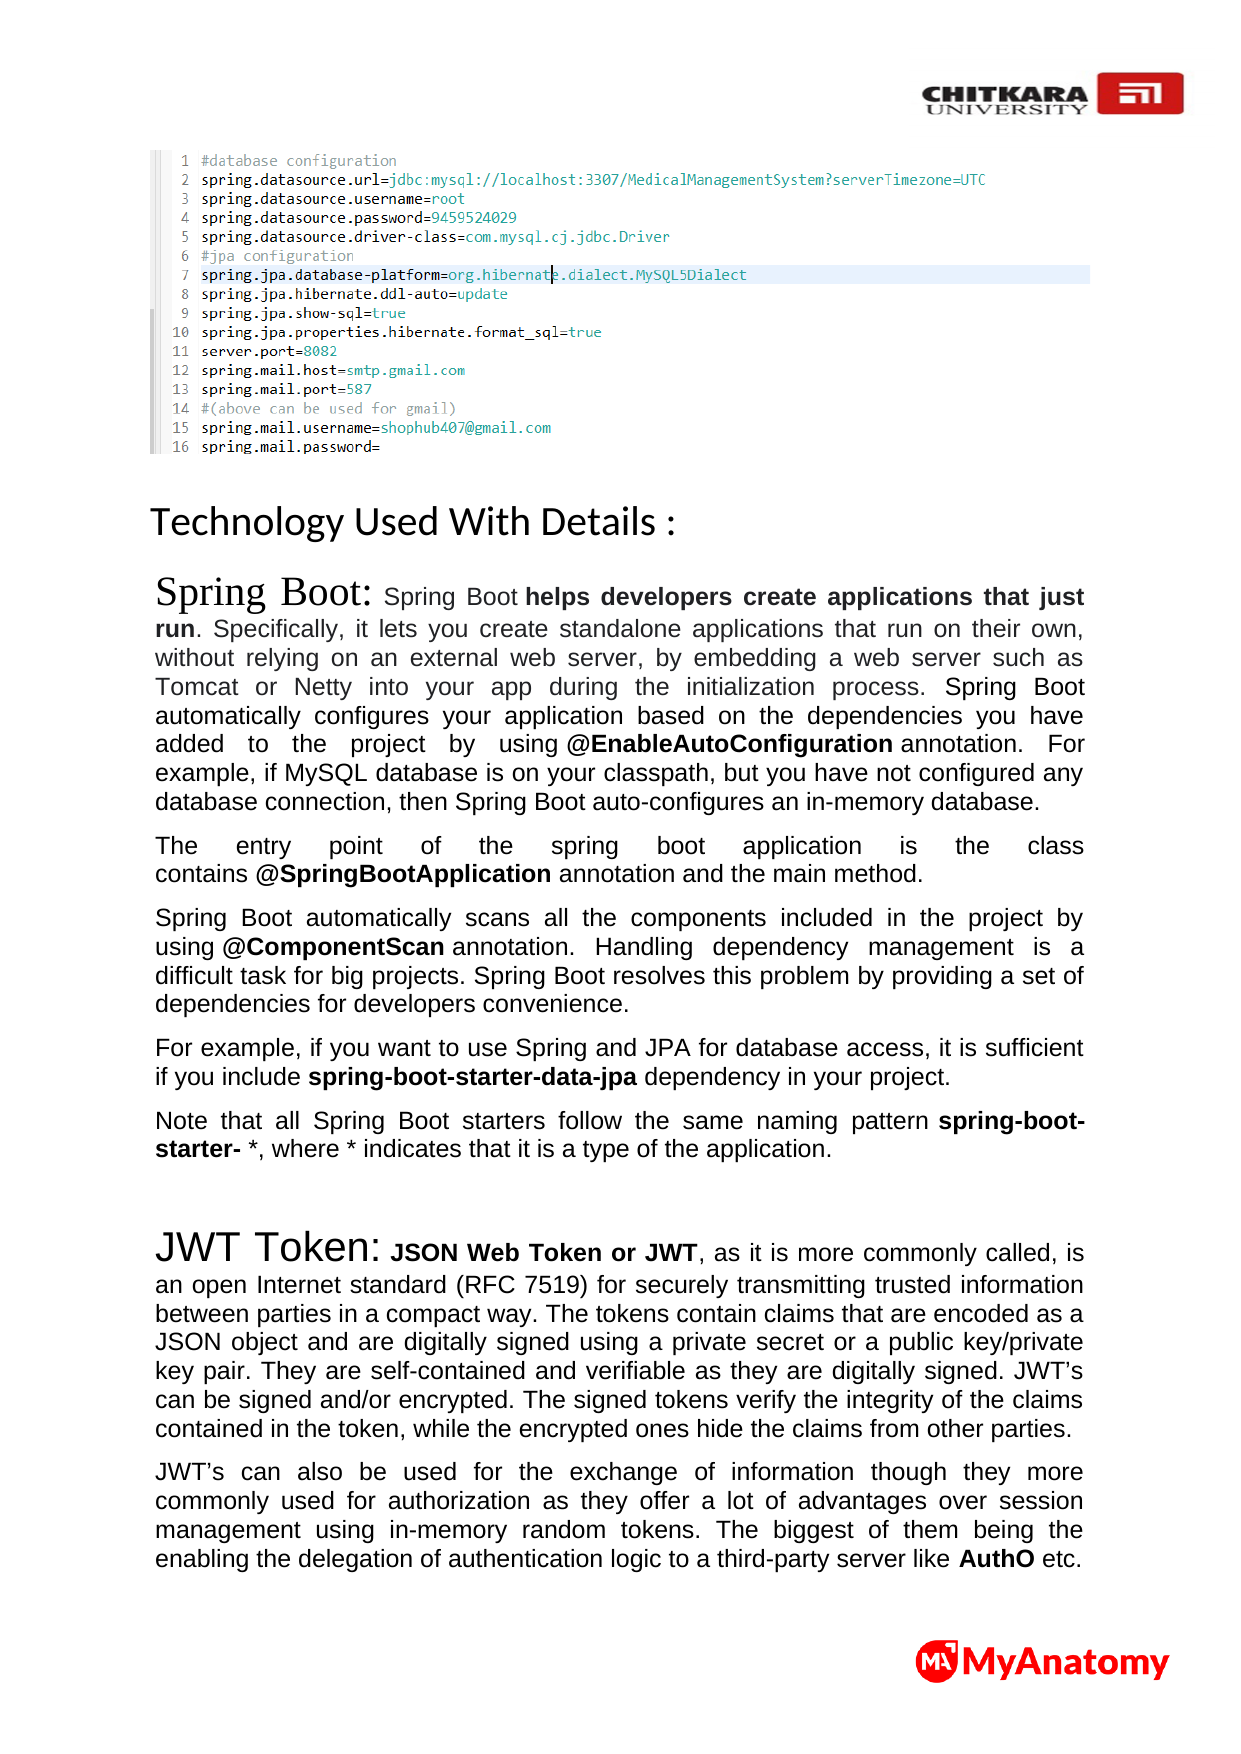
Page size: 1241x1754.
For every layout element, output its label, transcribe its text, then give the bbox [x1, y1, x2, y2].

text The entry point of the spring boot application is the class contains @SpringBootApplication annotation and the main method. [155, 831, 1085, 888]
text Spring Boot automatically scans all the components included in the project by using @ComponentScan annotation. Handling dependency management is a difficult task for big projects. Spring Boot resolves this problem by providing a set of dependencies for developers convenience. [155, 903, 1085, 1018]
text Spring Boot: Spring Boot helps developers create applications that just run. Specifically, it lets you create standalone applications that run on their own, without relying on an external web server, by embedding a web server such as Tomcat or Netty into your app during the initialization process. Spring Boot automatically configures your application based on the dependencies you have added to the project by using @EnableAutoConfiguration annotation. For example, if MySQL database is on your classpath, but you have not configured any database connection, then Spring Boot auto-configures an in-memory database. [155, 566, 1085, 614]
text For example, if you want to use Spring and JPA for database access, it is sufficient if you include spring-boot-starter-data-jpa dependency in your project. [155, 1033, 1085, 1091]
picture [908, 38, 1215, 148]
picture [150, 150, 1091, 454]
text Note that all Spring Boot starters follow the same naming pattern spring-boot-starter- *, where * indicates that it is a type of the application. [155, 1106, 1085, 1163]
text Technology Used With Details : [150, 495, 1090, 546]
text JWT’s can also be used for the exchange of information though they more commonly used for authorization as they offer a lot of advantages over session management using in-memory random tokens. The biggest of them being the enabling the delegation of authentication logic to a third-party server like AuthO etc. [155, 1457, 1085, 1572]
picture [906, 1628, 1177, 1692]
text Spring Boot: Spring Boot helps developers create applications that just run. Specifically, it lets you create standalone applications that run on their own, without relying on an external web server, by embedding a web server such as Tomcat or Netty into your app during the initialization process. Spring Boot automatically configures your application based on the dependencies you have added to the project by using @EnableAutoConfiguration annotation. For example, if MySQL database is on your classpath, but you have not configured any database connection, then Spring Boot auto-configures an in-memory database. [155, 672, 1085, 816]
text JWT Token: JSON Web Token or JWT, as it is more commonly called, is an open Internet standard (RFC 7519) for securely transmitting trusted information between parties in a compact way. The tokens contain claims that are encoded as a JSON object and are digitally signed using a private secret or a public key/private key pair. They are self-contained and verifiable as they are digitally signed. JWT’s can be signed and/or encrypted. The signed tokens verify the integrity of the claims contained in the token, while the encrypted ones hide the claims from other parties. [155, 1222, 1085, 1442]
